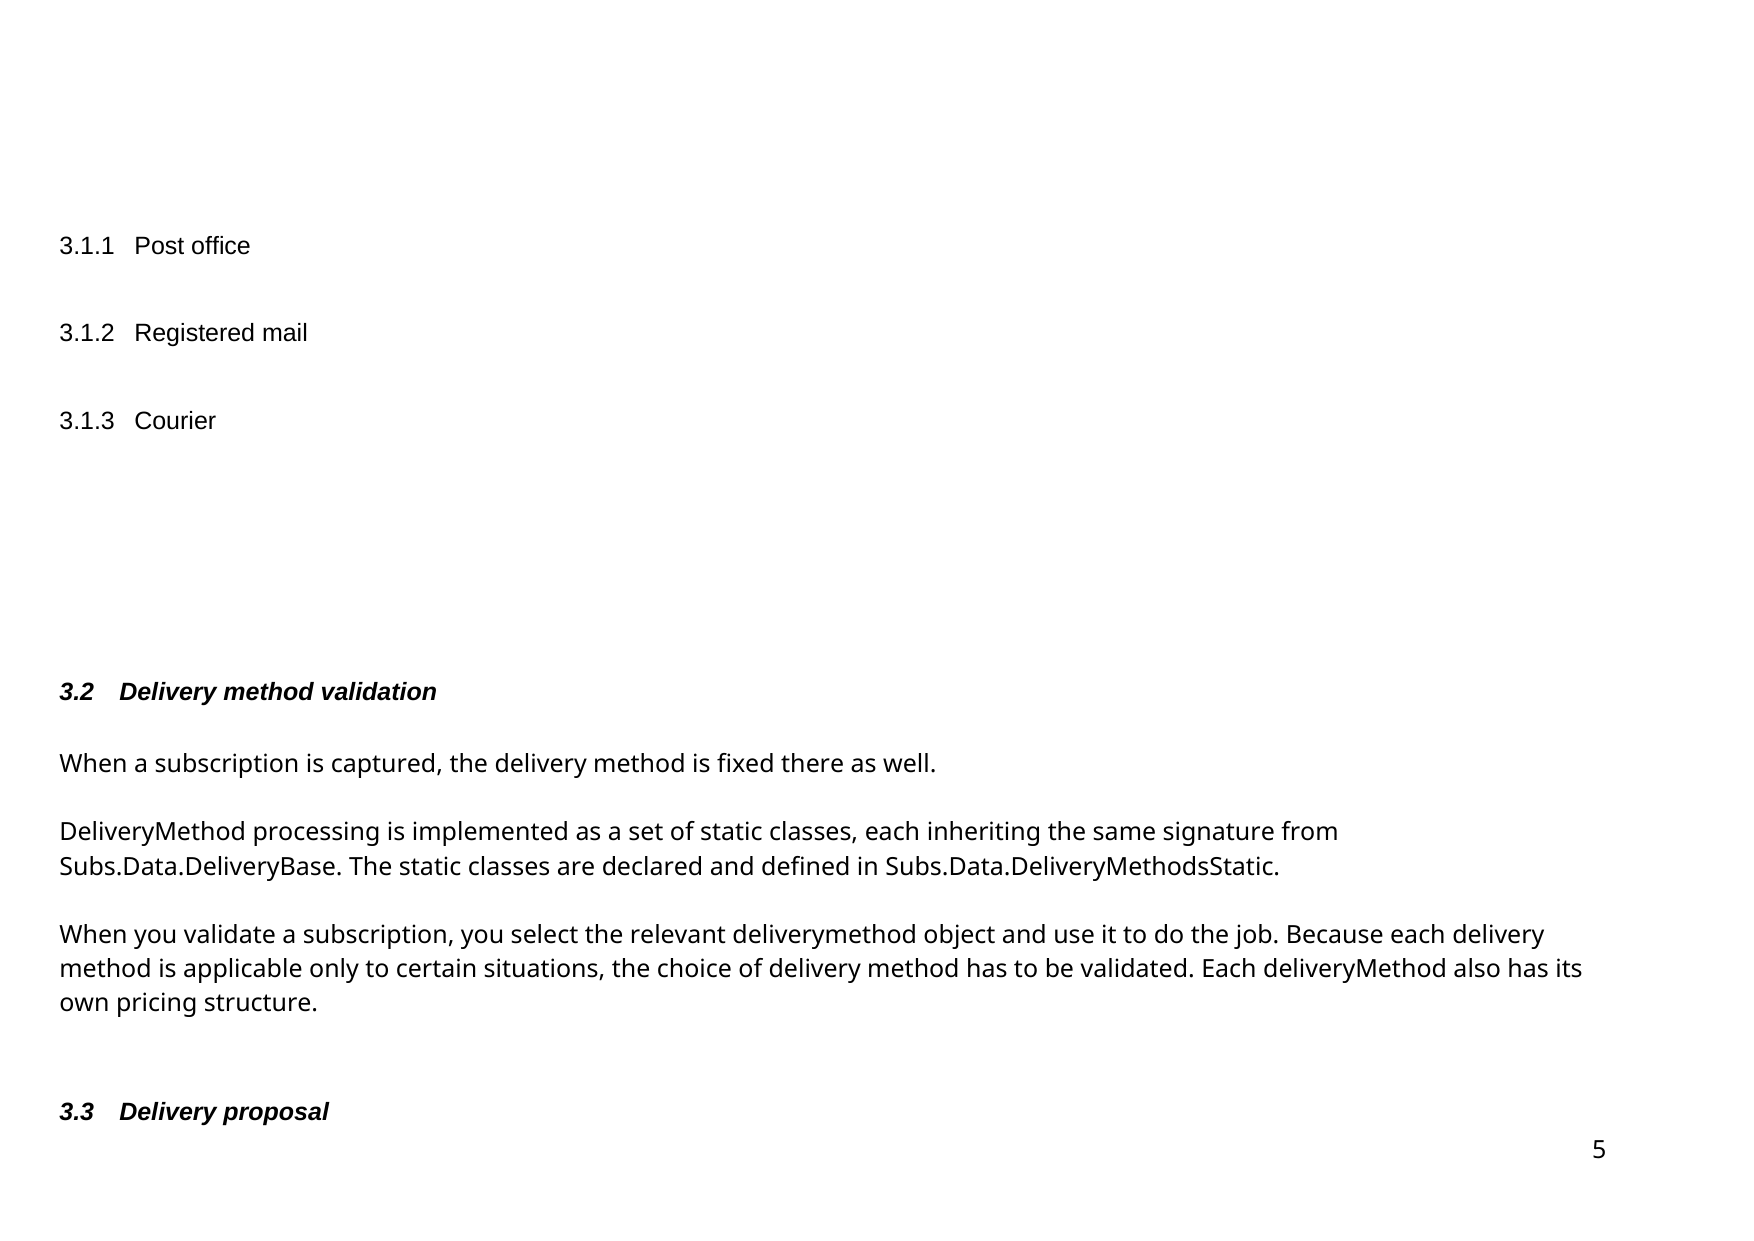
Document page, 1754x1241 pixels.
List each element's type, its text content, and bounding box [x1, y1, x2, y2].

subtitle Registered mail [59, 318, 1606, 347]
text When a subscription is captured, the delivery method is fixed there as well. [59, 746, 1606, 780]
text When you validate a subscription, you select the relevant deliverymethod object and use it to do the job. Because each delivery method is applicable only to certain situations, the choice of delivery method has to be validated. Each deliveryMethod also has its own pricing structure. [59, 916, 1606, 1018]
subtitle Delivery proposal [59, 1097, 1606, 1126]
subtitle Courier [59, 406, 1606, 435]
subtitle Delivery method validation [59, 677, 1606, 706]
subtitle Post office [59, 231, 1606, 259]
text DeliveryMethod processing is implemented as a set of static classes, each inheriting the same signature from Subs.Data.DeliveryBase. The static classes are declared and defined in Subs.Data.DeliveryMethodsStatic. [59, 814, 1606, 882]
